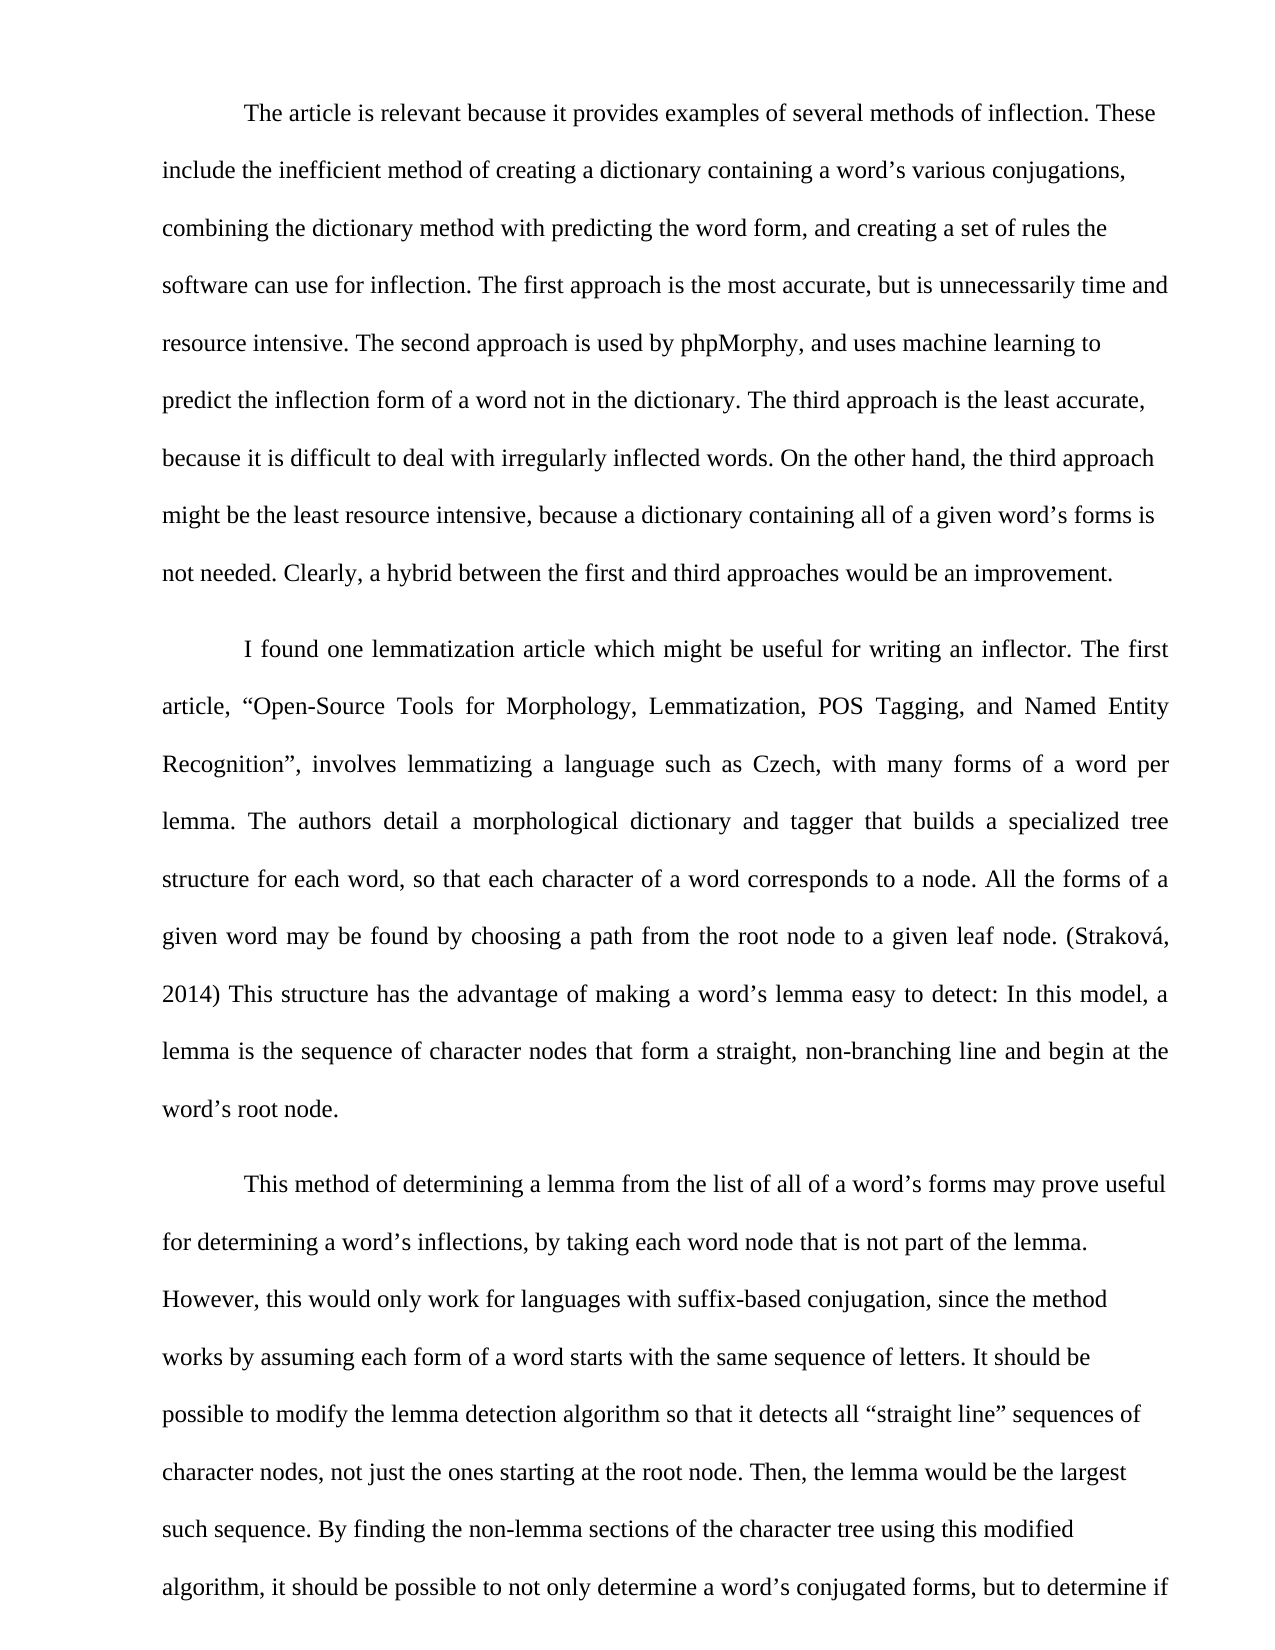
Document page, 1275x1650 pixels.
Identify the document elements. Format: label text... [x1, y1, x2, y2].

list The article is relevant because it provides examples of several methods of inflection. These include the inefficient method of creating a dictionary containing a word’s various conjugations, combining the dictionary method with predicting the word form, and creating a set of rules the software can use for inflection. The first approach is the most accurate, but is unnecessarily time and resource intensive. The second approach is used by phpMorphy, and uses machine learning to predict the inflection form of a word not in the dictionary. The third approach is the least accurate, because it is difficult to deal with irregularly inflected words. On the other hand, the third approach might be the least resource intensive, because a dictionary containing all of a given word’s forms is not needed. Clearly, a hybrid between the first and third approaches would be an improvement. [162, 98, 1170, 587]
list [162, 1169, 1170, 1601]
list I found one lemmatization article which might be useful for writing an inflector. The first article, “Open-Source Tools for Morphology, Lemmatization, POS Tagging, and Named Entity Recognition”, involves lemmatizing a language such as Czech, with many forms of a word per lemma. The authors detail a morphological dictionary and tagger that builds a specialized tree structure for each word, so that each character of a word corresponds to a node. All the forms of a given word may be found by choosing a path from the root node to a given leaf node. (Straková, 2014) This structure has the advantage of making a word’s lemma easy to detect: In this model, a lemma is the sequence of character nodes that form a straight, non-branching line and begin at the word’s root node. [133, 634, 1170, 1122]
